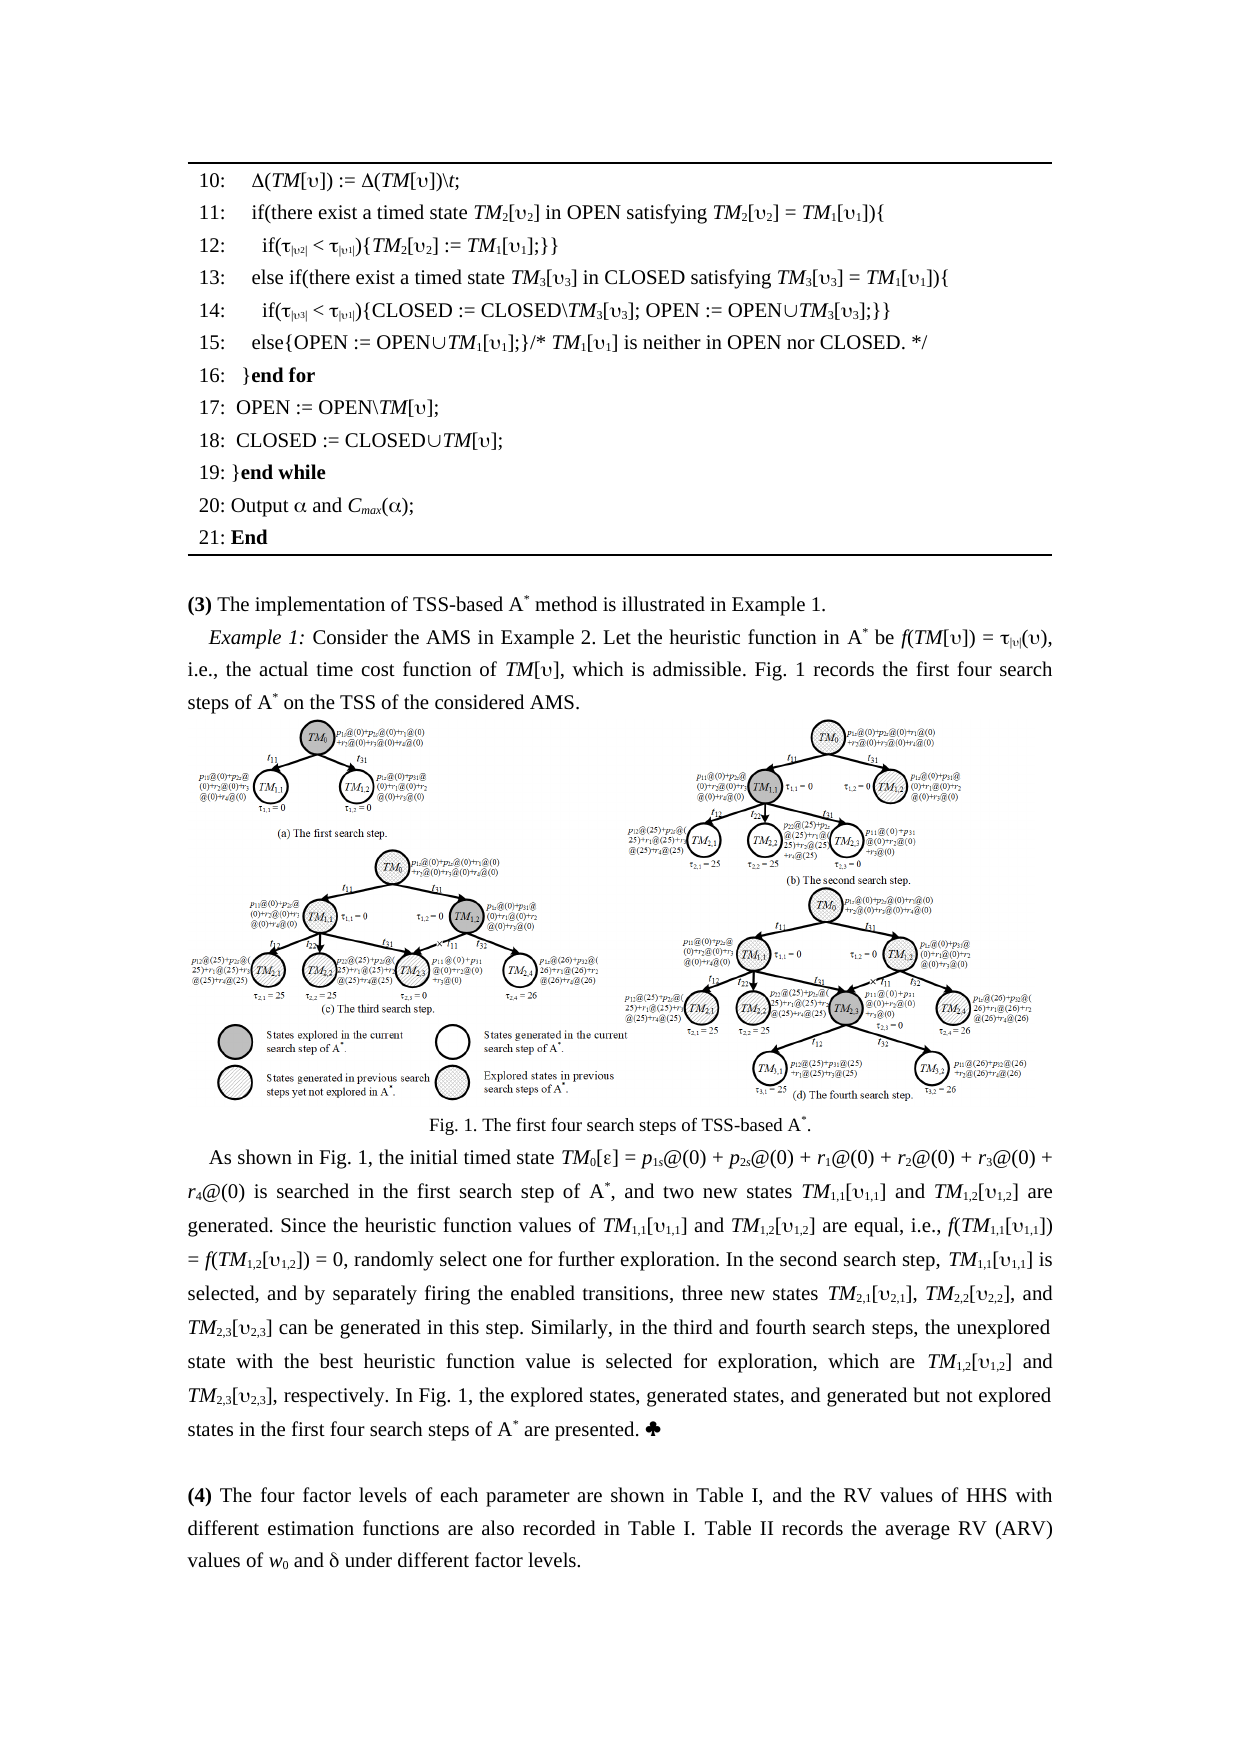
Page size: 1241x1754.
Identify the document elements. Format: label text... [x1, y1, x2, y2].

list As shown in Fig. 1, the initial timed state TM0[] = p1s@(0) + p2s@(0) + r1@(0) + r2@(0) + r3@(0) + r4@(0) is searched in the first search step of A*, and two new states TM1,1[1,1] and TM1,2[1,2] are generated. Since the heuristic function values of TM1,1[1,1] and TM1,2[1,2] are equal, i.e., f(TM1,1[1,1]) = f(TM1,2[1,2]) = 0, randomly select one for further exploration. In the second search step, TM1,1[1,1] is selected, and by separately firing the enabled transitions, three new states TM2,1[2,1], TM2,2[2,2], and TM2,3[2,3] can be generated in this step. Similarly, in the third and fourth search steps, the unexplored state with the best heuristic function value is selected for exploration, which are TM1,2[1,2] and TM2,3[2,3], respectively. In Fig. 1, the explored states, generated states, and generated but not explored states in the first four search steps of A* are presented. [187, 1141, 1053, 1446]
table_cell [188, 164, 1052, 553]
text (4) The four factor levels of each parameter are shown in Table I, and the RV values of HHS with different estimation functions are also recorded in Table I. Table II records the average RV (ARV) values of w0 and under different factor levels. [187, 1479, 1053, 1577]
text Example 1: Consider the AMS in Example 2. Let the heuristic function in A* be f(TM[]) = ||(), i.e., the actual time cost function of TM[], which is admissible. Fig. 1 records the first four search steps of A* on the TSS of the considered AMS. [187, 621, 1053, 718]
picture [187, 719, 1036, 1107]
text (3) The implementation of TSS-based A* method is illustrated in Example 1. [187, 588, 1053, 621]
text Fig. 1. The first four search steps of TSS-based A*. [187, 1108, 1053, 1141]
